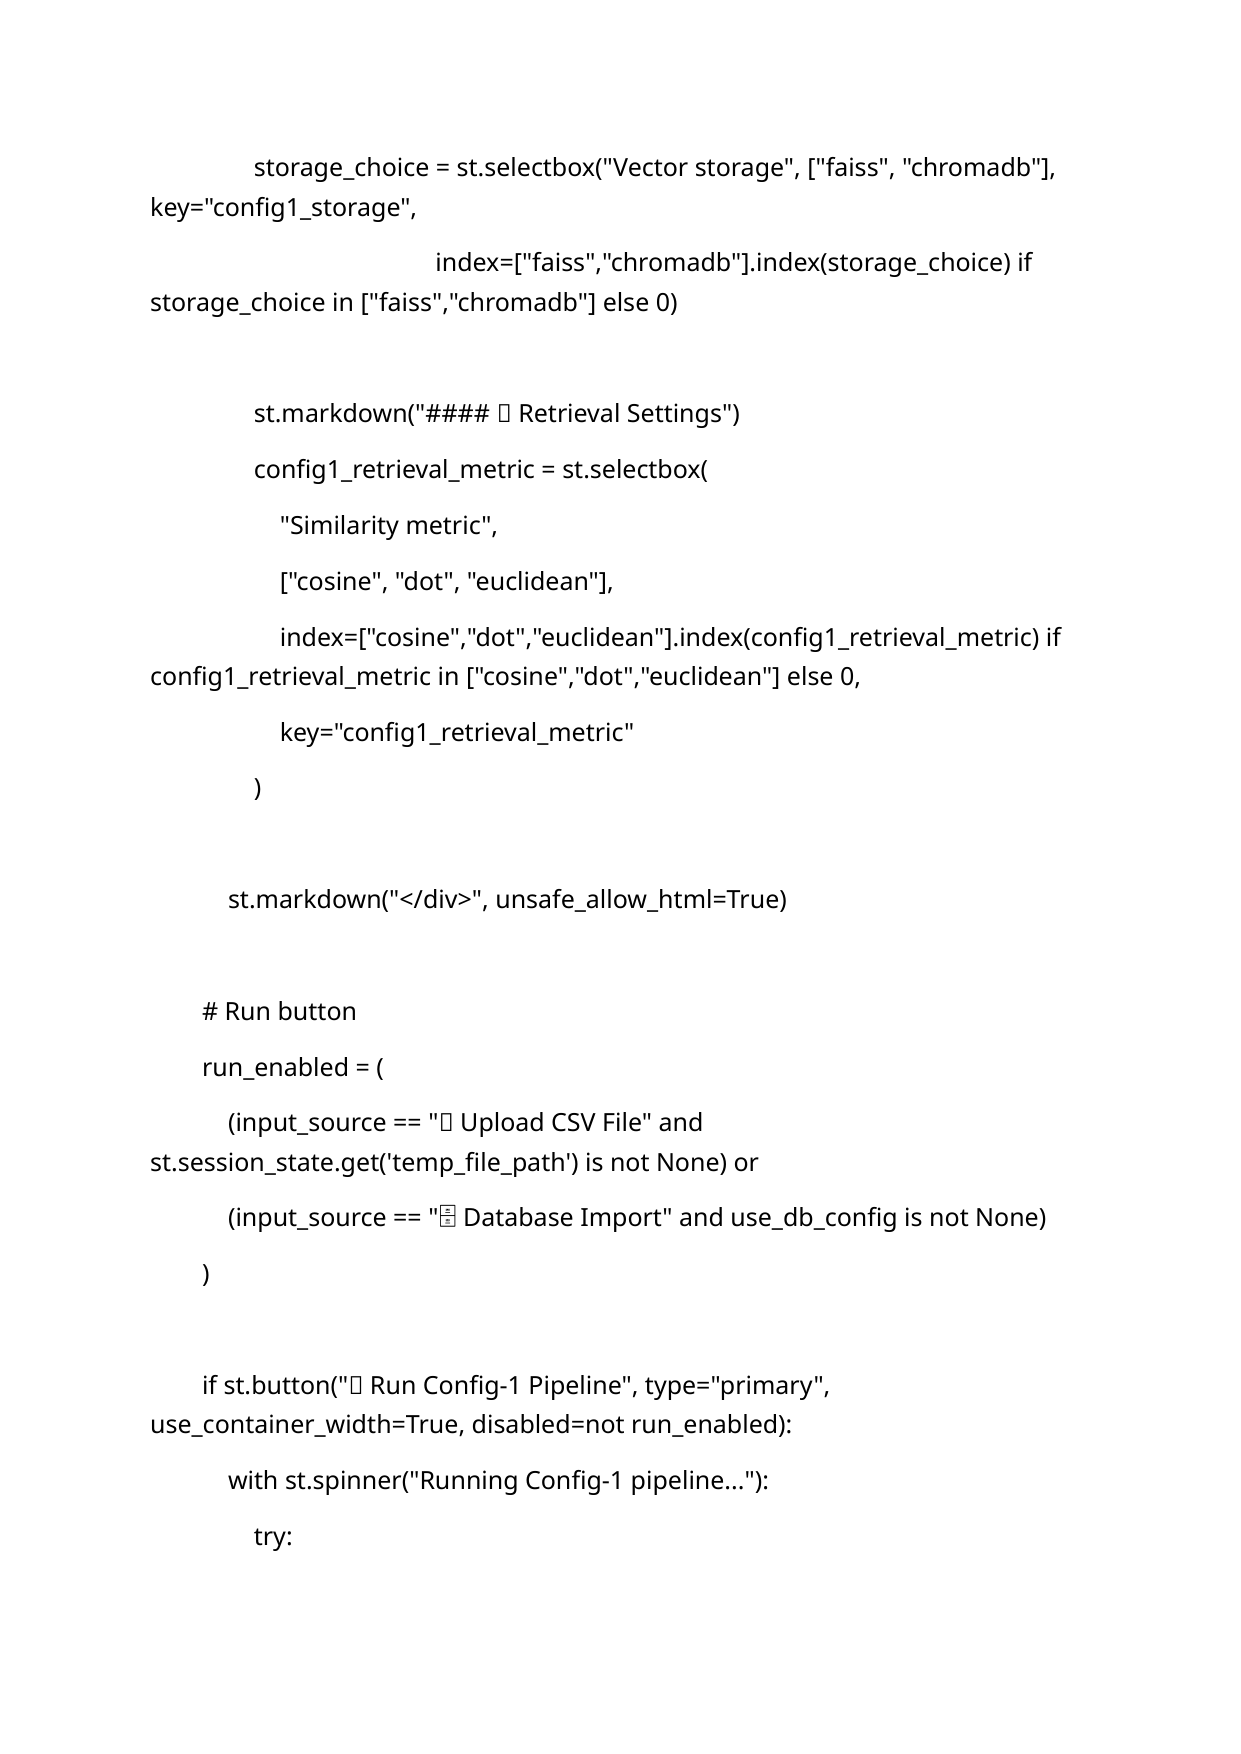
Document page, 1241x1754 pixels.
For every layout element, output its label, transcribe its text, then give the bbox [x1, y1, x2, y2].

text "Similarity metric", [150, 507, 1090, 542]
text ["cosine", "dot", "euclidean"], [150, 563, 1090, 597]
text st.markdown("#### 🔎 Retrieval Settings") [150, 396, 1090, 430]
text # Run button [150, 993, 1090, 1027]
text ) [150, 1256, 1090, 1290]
text config1_retrieval_metric = st.selectbox( [150, 452, 1090, 486]
text if st.button("🚀 Run Config-1 Pipeline", type="primary", use_container_width=True, disabled=not run_enabled): [150, 1367, 1090, 1441]
text index=["cosine","dot","euclidean"].index(config1_retrieval_metric) if config1_retrieval_metric in ["cosine","dot","euclidean"] else 0, [150, 619, 1090, 692]
text with st.spinner("Running Config-1 pipeline..."): [150, 1462, 1090, 1497]
text storage_choice = st.selectbox("Vector storage", ["faiss", "chromadb"], key="config1_storage", [150, 150, 1090, 223]
text run_enabled = ( [150, 1049, 1090, 1083]
text (input_source == "📁 Upload CSV File" and st.session_state.get('temp_file_path') is not None) or [150, 1105, 1090, 1178]
text ) [150, 770, 1090, 804]
text st.markdown("</div>", unsafe_allow_html=True) [150, 882, 1090, 916]
text try: [150, 1518, 1090, 1552]
text (input_source == "🗄️ Database Import" and use_db_config is not None) [150, 1200, 1090, 1234]
text index=["faiss","chromadb"].index(storage_choice) if storage_choice in ["faiss","chromadb"] else 0) [150, 245, 1090, 318]
text key="config1_retrieval_metric" [150, 714, 1090, 748]
